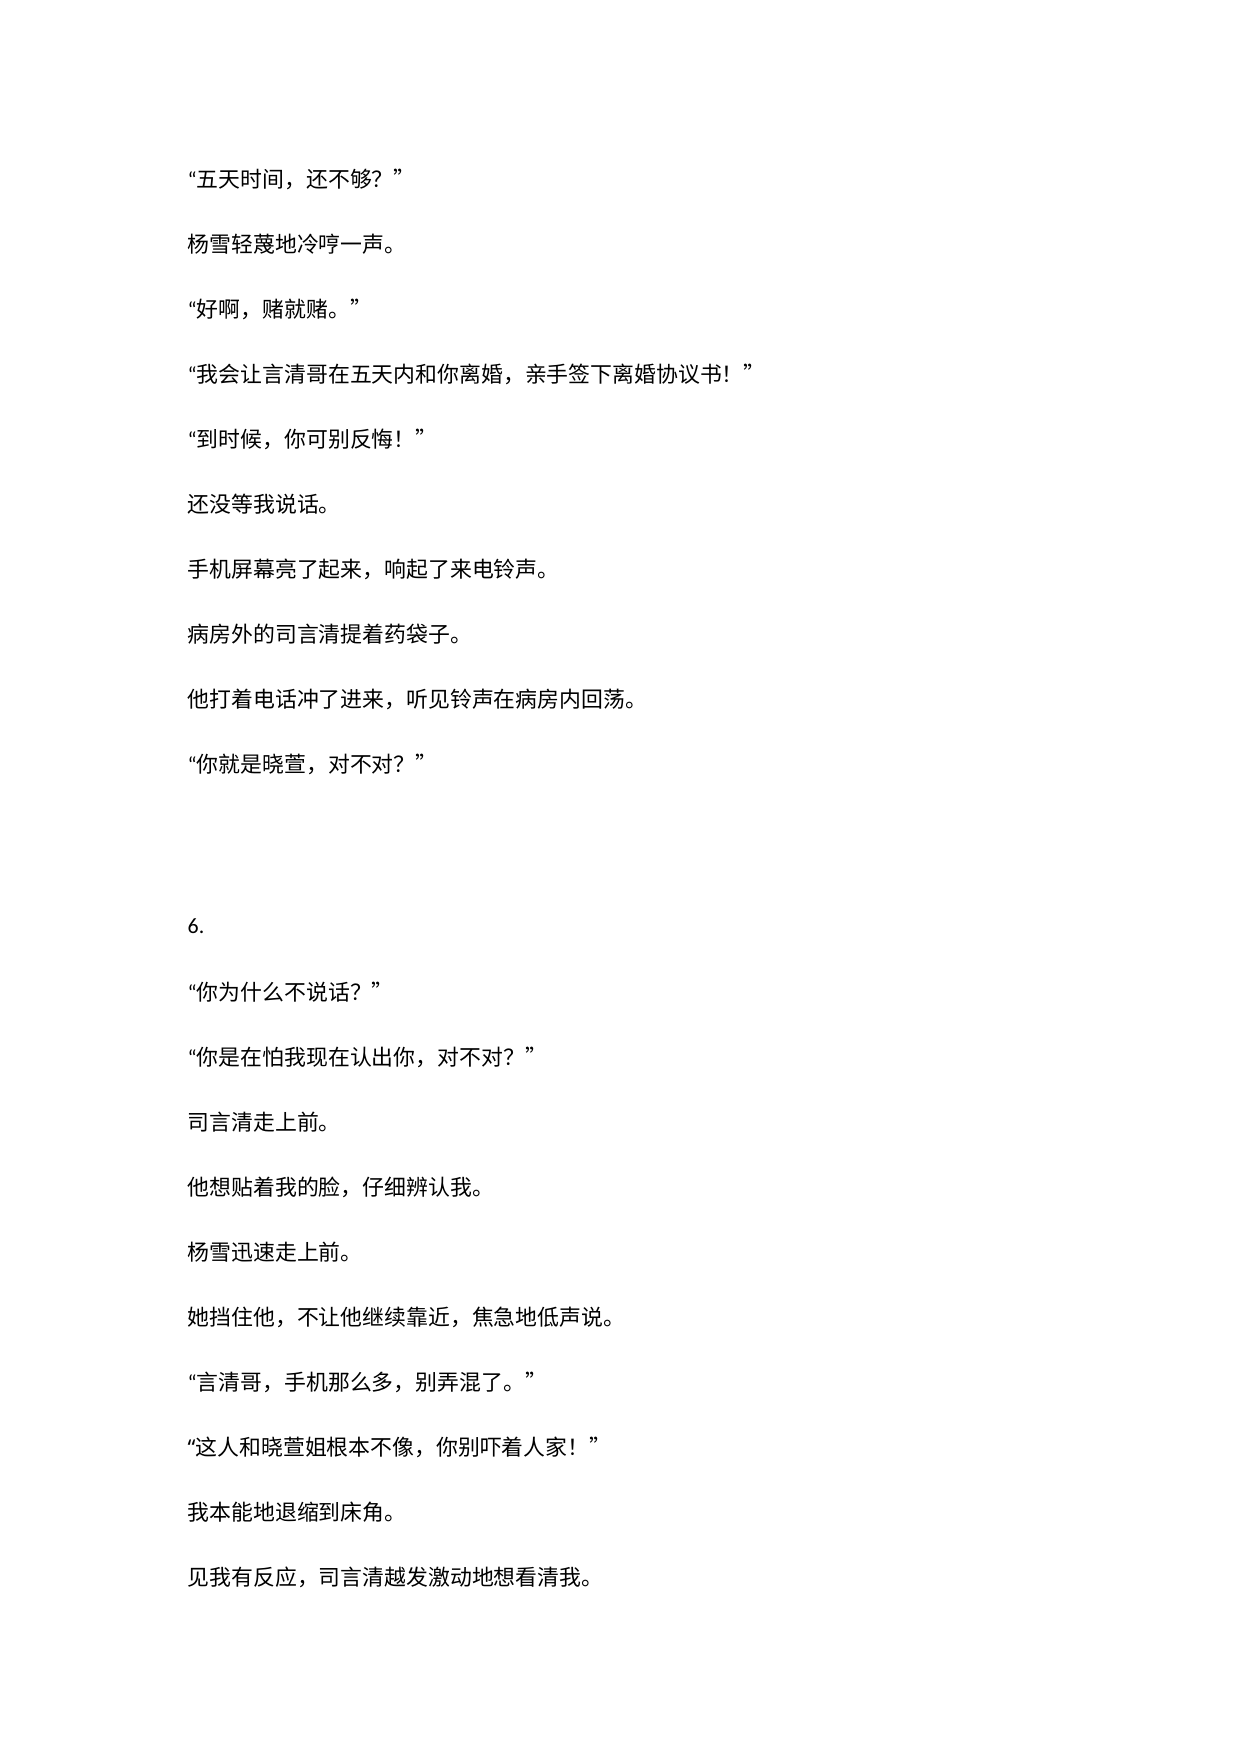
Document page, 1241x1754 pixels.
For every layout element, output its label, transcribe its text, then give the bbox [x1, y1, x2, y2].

text 杨雪迅速走上前。 [187, 1234, 1053, 1267]
text 司言清走上前。 [187, 1104, 1053, 1137]
text 她挡住他，不让他继续靠近，焦急地低声说。 [187, 1299, 1053, 1332]
text 他想贴着我的脸，仔细辨认我。 [187, 1169, 1053, 1202]
text 他打着电话冲了进来，听见铃声在病房内回荡。 [187, 682, 1053, 714]
text “五天时间，还不够？” [187, 162, 1053, 194]
text “这人和晓萱姐根本不像，你别吓着人家！” [187, 1429, 1053, 1462]
text 见我有反应，司言清越发激动地想看清我。 [187, 1559, 1053, 1592]
text 手机屏幕亮了起来，响起了来电铃声。 [187, 552, 1053, 584]
text 我本能地退缩到床角。 [187, 1494, 1053, 1527]
text “你是在怕我现在认出你，对不对？” [187, 1039, 1053, 1072]
text “言清哥，手机那么多，别弄混了。” [187, 1364, 1053, 1397]
text “你就是晓萱，对不对？” [187, 747, 1053, 779]
text “好啊，赌就赌。” [187, 292, 1053, 324]
text 6. [187, 909, 1053, 942]
text “我会让言清哥在五天内和你离婚，亲手签下离婚协议书！” [187, 357, 1053, 389]
text “到时候，你可别反悔！” [187, 422, 1053, 454]
text 还没等我说话。 [187, 487, 1053, 519]
text “你为什么不说话？” [187, 974, 1053, 1007]
text 杨雪轻蔑地冷哼一声。 [187, 227, 1053, 259]
text 病房外的司言清提着药袋子。 [187, 617, 1053, 649]
